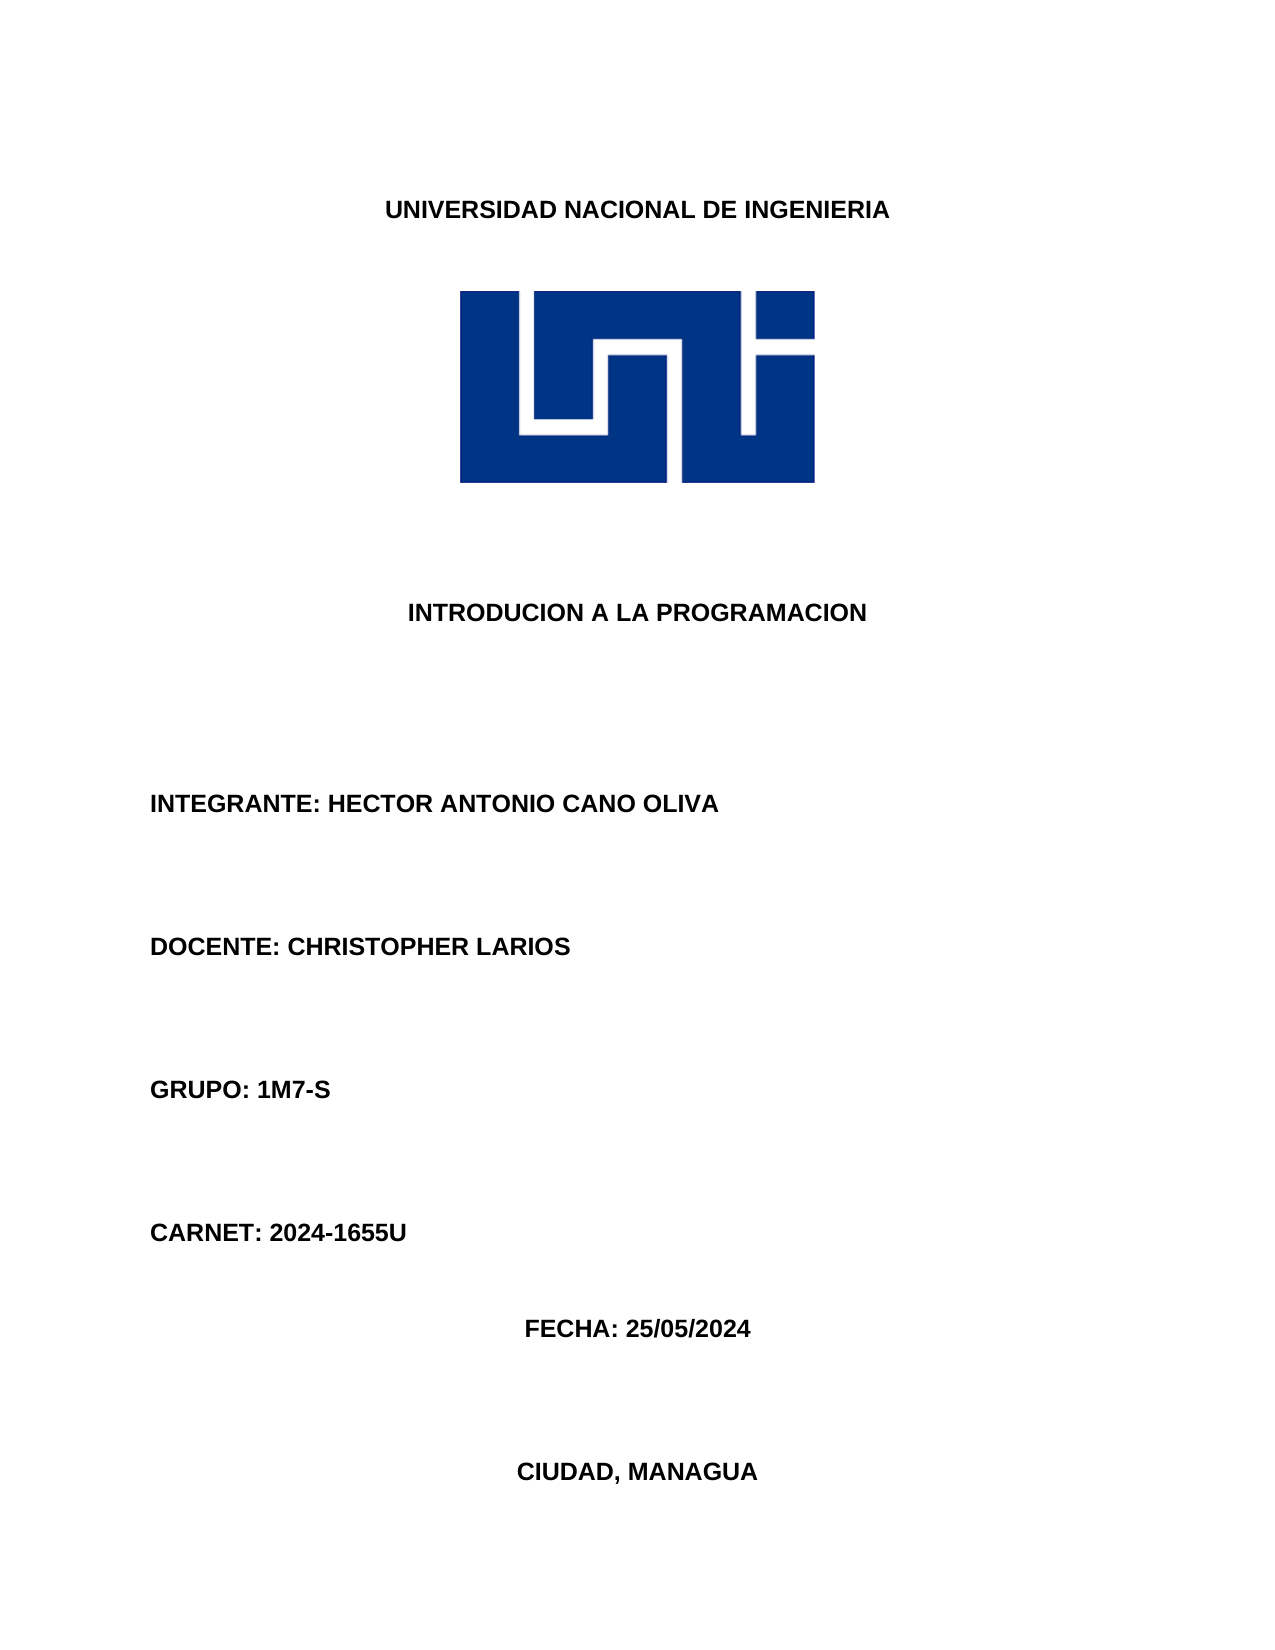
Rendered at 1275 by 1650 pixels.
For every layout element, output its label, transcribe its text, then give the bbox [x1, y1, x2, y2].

text INTRODUCION A LA PROGRAMACION [150, 598, 1125, 627]
text GRUPO: 1M7-S [150, 1075, 1125, 1104]
text UNIVERSIDAD NACIONAL DE INGENIERIA [150, 195, 1125, 224]
picture [459, 290, 816, 484]
text INTEGRANTE: HECTOR ANTONIO CANO OLIVA [150, 789, 1125, 818]
text CARNET: 2024-1655U [150, 1218, 1125, 1247]
text FECHA: 25/05/2024 [150, 1314, 1125, 1342]
text CIUDAD, MANAGUA [150, 1457, 1125, 1486]
text DOCENTE: CHRISTOPHER LARIOS [150, 932, 1125, 961]
